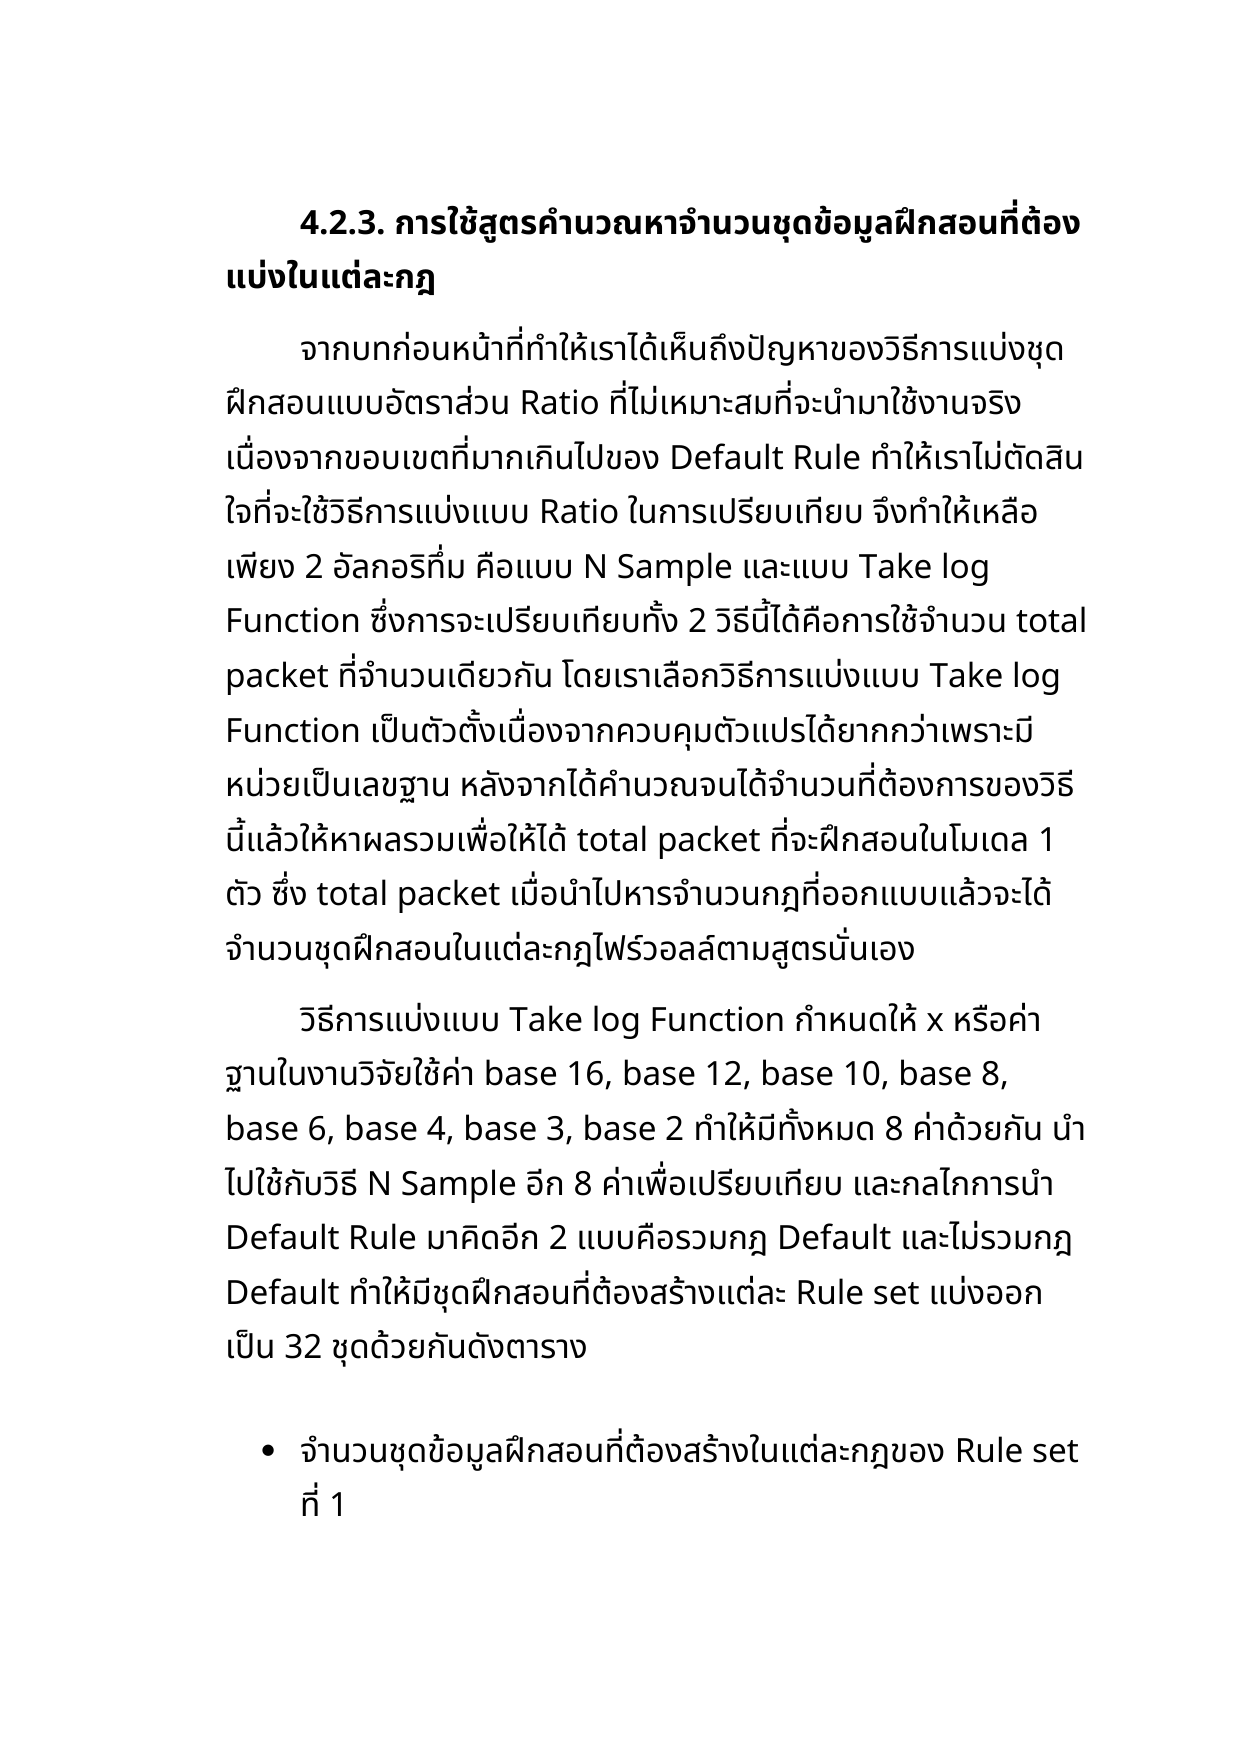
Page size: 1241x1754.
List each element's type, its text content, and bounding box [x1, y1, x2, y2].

text วิธีการแบ่งแบบ Take log Function กำหนดให้ x หรือค่าฐานในงานวิจัยใช้ค่า base 16, base 12, base 10, base 8, base 6, base 4, base 3, base 2 ทำให้มีทั้งหมด 8 ค่าด้วยกัน นำไปใช้กับวิธี N Sample อีก 8 ค่าเพื่อเปรียบเทียบ และกลไกการนำ Default Rule มาคิดอีก 2 แบบคือรวมกฎ Default และไม่รวมกฎ Default ทำให้มีชุดฝึกสอนที่ต้องสร้างแต่ละ Rule set แบ่งออกเป็น 32 ชุดด้วยกันดังตาราง [225, 996, 1090, 1374]
list จำนวนชุดข้อมูลฝึกสอนที่ต้องสร้างในแต่ละกฎของ Rule set ที่ 1 [262, 1427, 1090, 1532]
text จากบทก่อนหน้าที่ทำให้เราได้เห็นถึงปัญหาของวิธีการแบ่งชุดฝึกสอนแบบอัตราส่วน Ratio ที่ไม่เหมาะสมที่จะนำมาใช้งานจริง เนื่องจากขอบเขตที่มากเกินไปของ Default Rule ทำให้เราไม่ตัดสินใจที่จะใช้วิธีการแบ่งแบบ Ratio ในการเปรียบเทียบ จึงทำให้เหลือเพียง 2 อัลกอริทึ่ม คือแบบ N Sample และแบบ Take log Function ซึ่งการจะเปรียบเทียบทั้ง 2 วิธีนี้ได้คือการใช้จำนวน total packet ที่จำนวนเดียวกัน โดยเราเลือกวิธีการแบ่งแบบ Take log Function เป็นตัวตั้งเนื่องจากควบคุมตัวแปรได้ยากกว่าเพราะมีหน่วยเป็นเลขฐาน หลังจากได้คำนวณจนได้จำนวนที่ต้องการของวิธีนี้แล้วให้หาผลรวมเพื่อให้ได้ total packet ที่จะฝึกสอนในโมเดล 1 ตัว ซึ่ง total packet เมื่อนำไปหารจำนวนกฎที่ออกแบบแล้วจะได้จำนวนชุดฝึกสอนในแต่ละกฎไฟร์วอลล์ตามสูตรนั่นเอง [225, 324, 1090, 975]
text 4.2.3. การใช้สูตรคำนวณหาจำนวนชุดข้อมูลฝึกสอนที่ต้องแบ่งในแต่ละกฎ [225, 199, 1090, 304]
